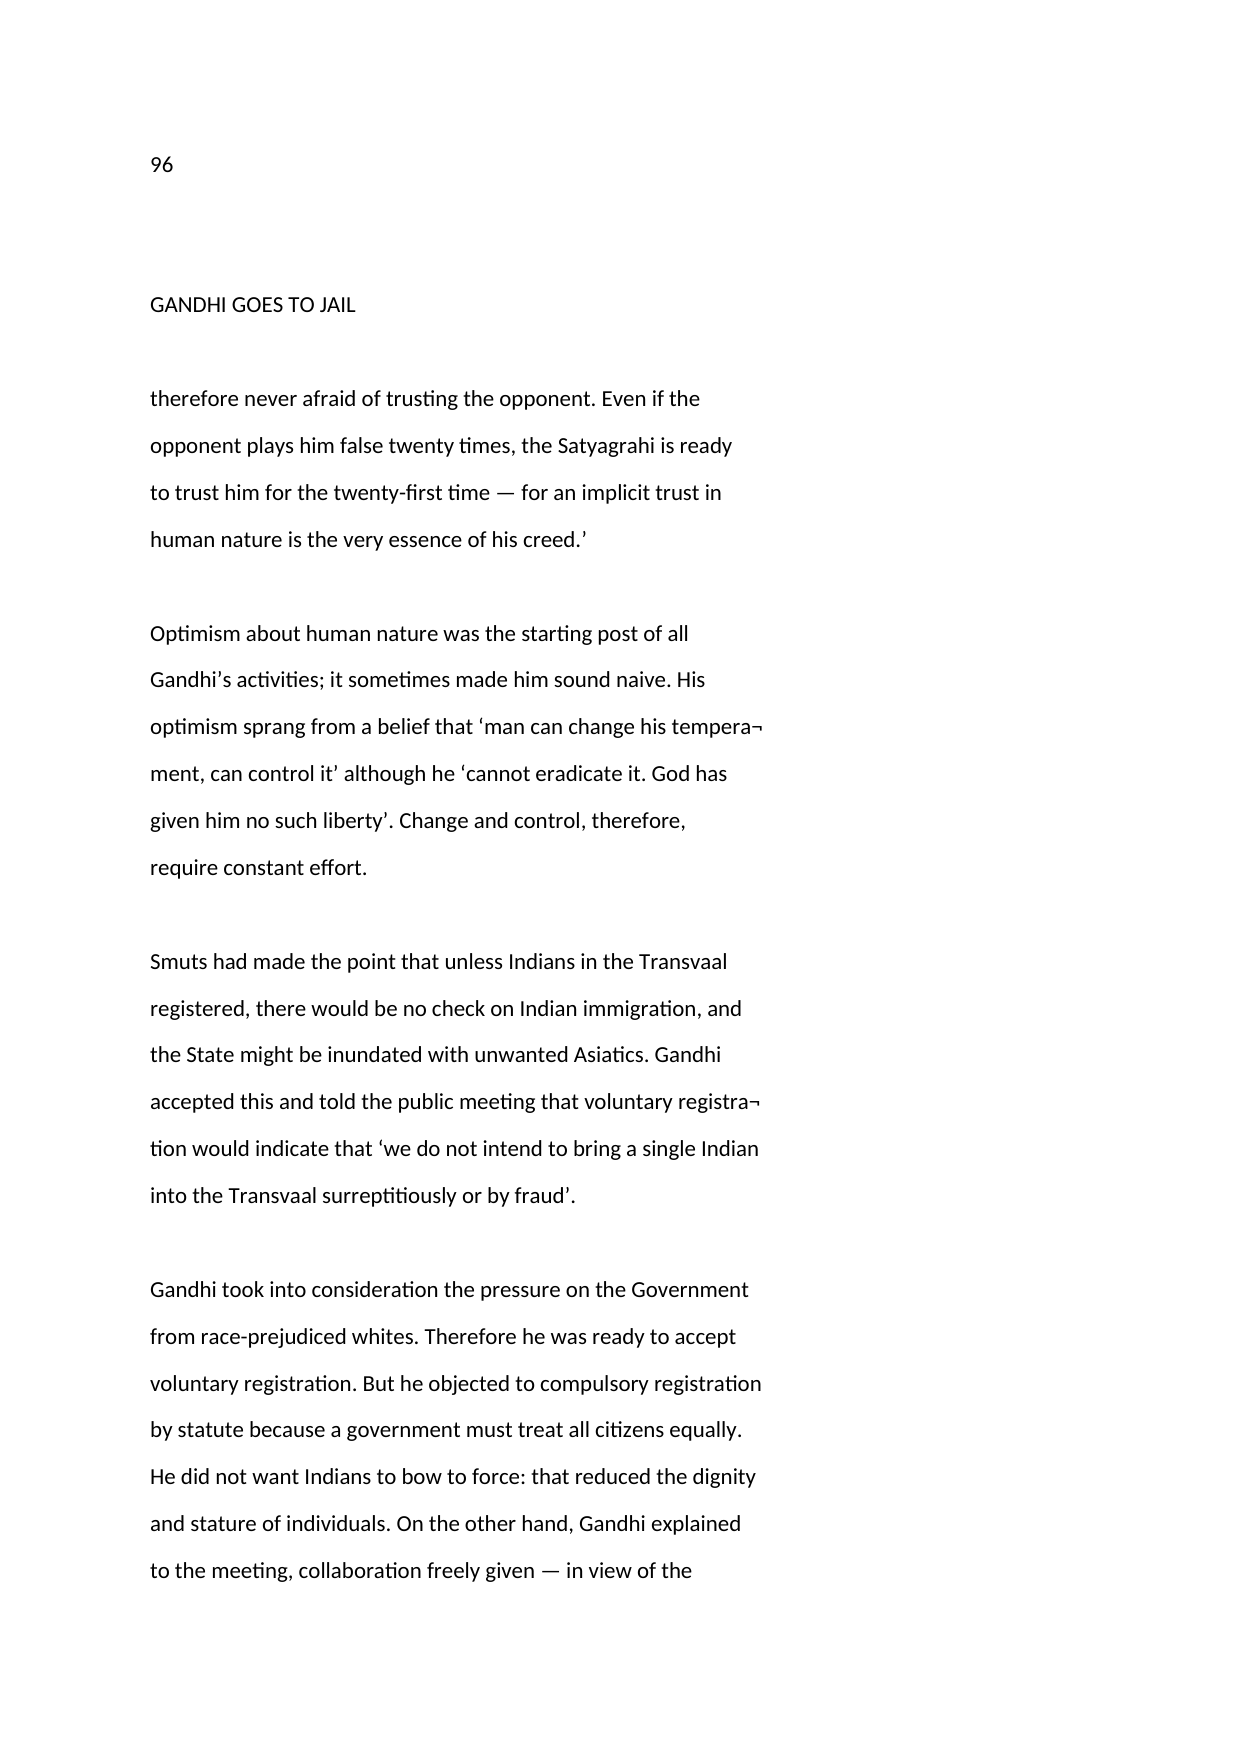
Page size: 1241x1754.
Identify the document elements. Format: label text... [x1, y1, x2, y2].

text registered, there would be no check on Indian immigration, and [150, 994, 1090, 1022]
text into the Transvaal surreptitiously or by fraud’. [150, 1181, 1090, 1209]
text accepted this and told the public meeting that voluntary registra¬ [150, 1087, 1090, 1116]
text to trust him for the twenty-first time — for an implicit trust in [150, 478, 1090, 506]
text Smuts had made the point that unless Indians in the Transvaal [150, 947, 1090, 975]
text to the meeting, collaboration freely given — in view of the [150, 1556, 1090, 1584]
text Gandhi took into consideration the pressure on the Government [150, 1275, 1090, 1303]
text Optimism about human nature was the starting post of all [150, 619, 1090, 647]
text the State might be inundated with unwanted Asiatics. Gandhi [150, 1041, 1090, 1069]
text and stature of individuals. On the other hand, Gandhi explained [150, 1509, 1090, 1537]
text require constant effort. [150, 853, 1090, 881]
text 96 [150, 150, 1090, 178]
text therefore never afraid of trusting the opponent. Even if the [150, 384, 1090, 412]
text GANDHI GOES TO JAIL [150, 291, 1090, 319]
text ment, can control it’ although he ‘cannot eradicate it. God has [150, 759, 1090, 787]
text opponent plays him false twenty times, the Satyagrahi is ready [150, 431, 1090, 459]
text Gandhi’s activities; it sometimes made him sound naive. His [150, 666, 1090, 694]
text by statute because a government must treat all citizens equally. [150, 1416, 1090, 1444]
text He did not want Indians to bow to force: that reduced the dignity [150, 1462, 1090, 1491]
text given him no such liberty’. Change and control, therefore, [150, 806, 1090, 834]
text optimism sprang from a belief that ‘man can change his tempera¬ [150, 712, 1090, 741]
text from race-prejudiced whites. Therefore he was ready to accept [150, 1322, 1090, 1350]
text tion would indicate that ‘we do not intend to bring a single Indian [150, 1134, 1090, 1162]
text voluntary registration. But he objected to compulsory registration [150, 1369, 1090, 1397]
text human nature is the very essence of his creed.’ [150, 525, 1090, 553]
